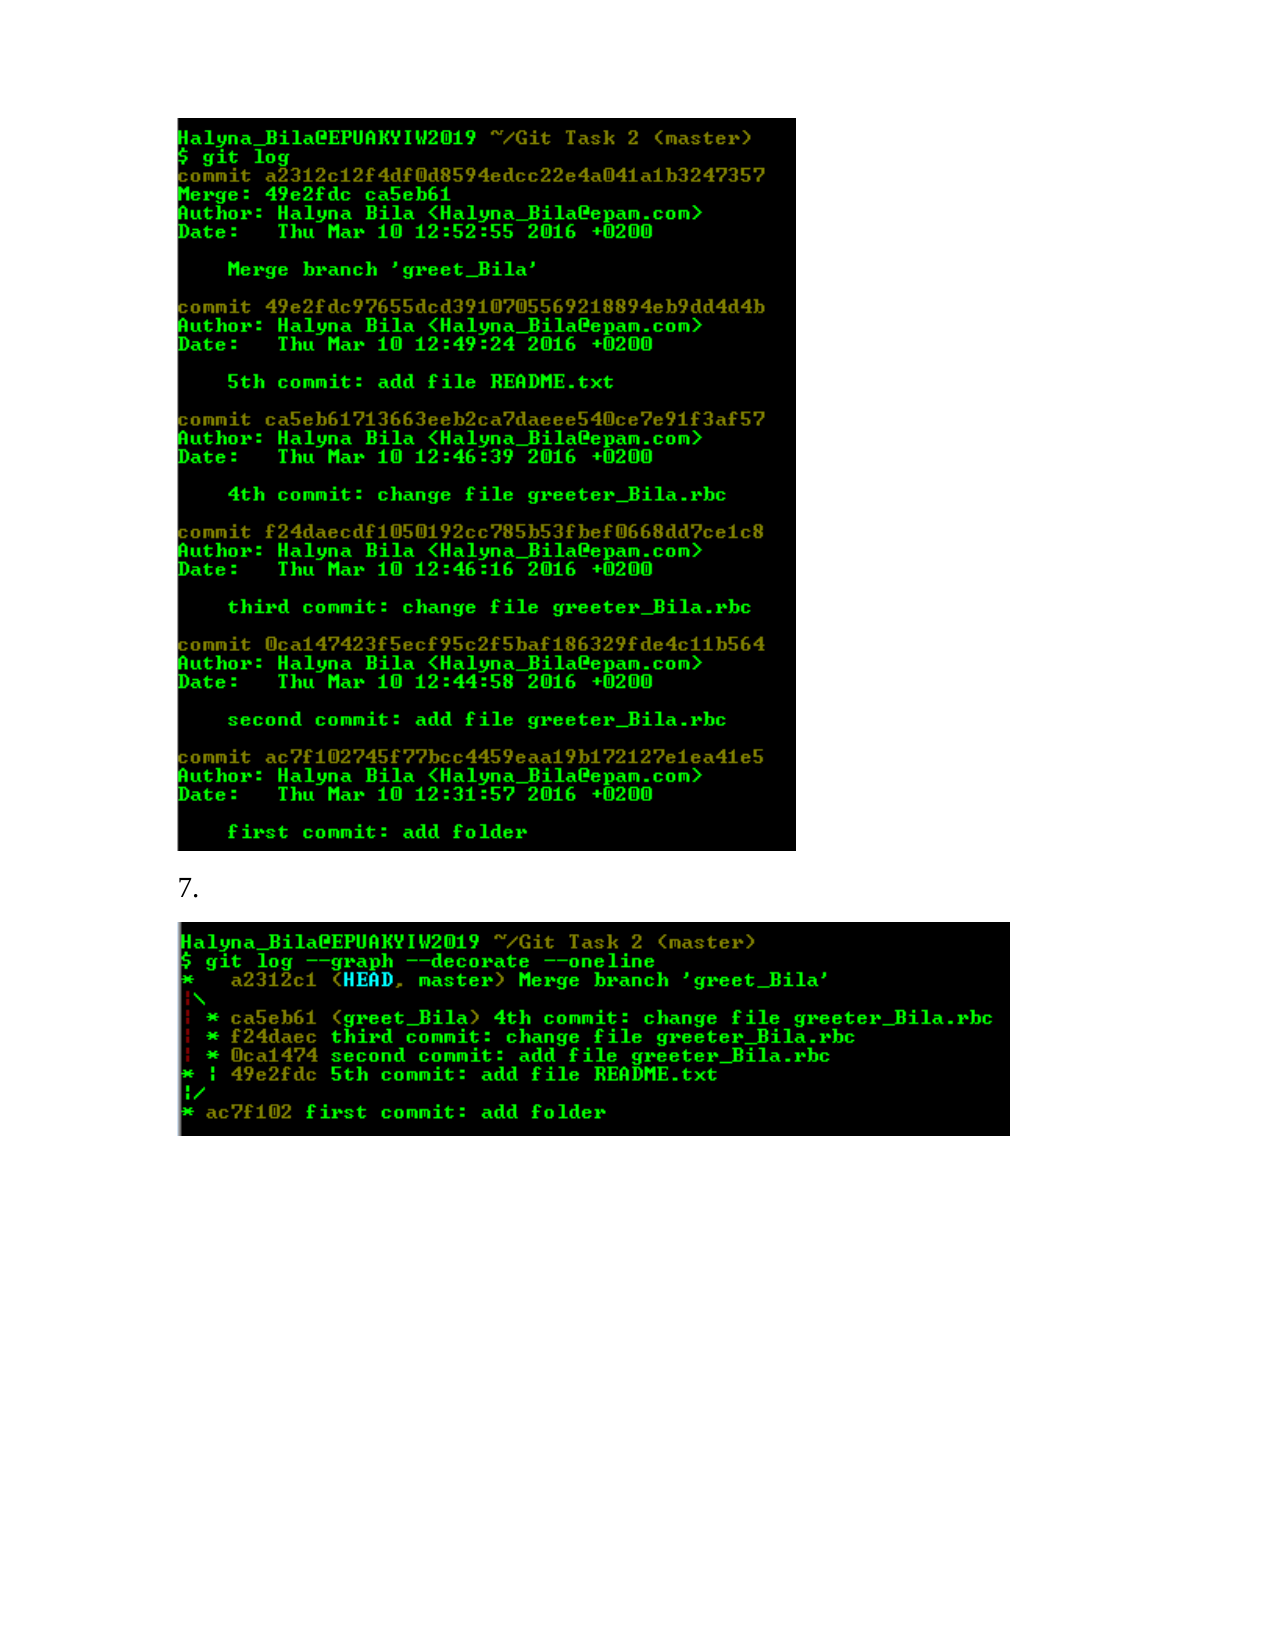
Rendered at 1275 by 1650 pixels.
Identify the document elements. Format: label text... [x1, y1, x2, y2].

picture [177, 118, 796, 851]
picture [177, 922, 1010, 1136]
text 7. [177, 870, 1186, 903]
